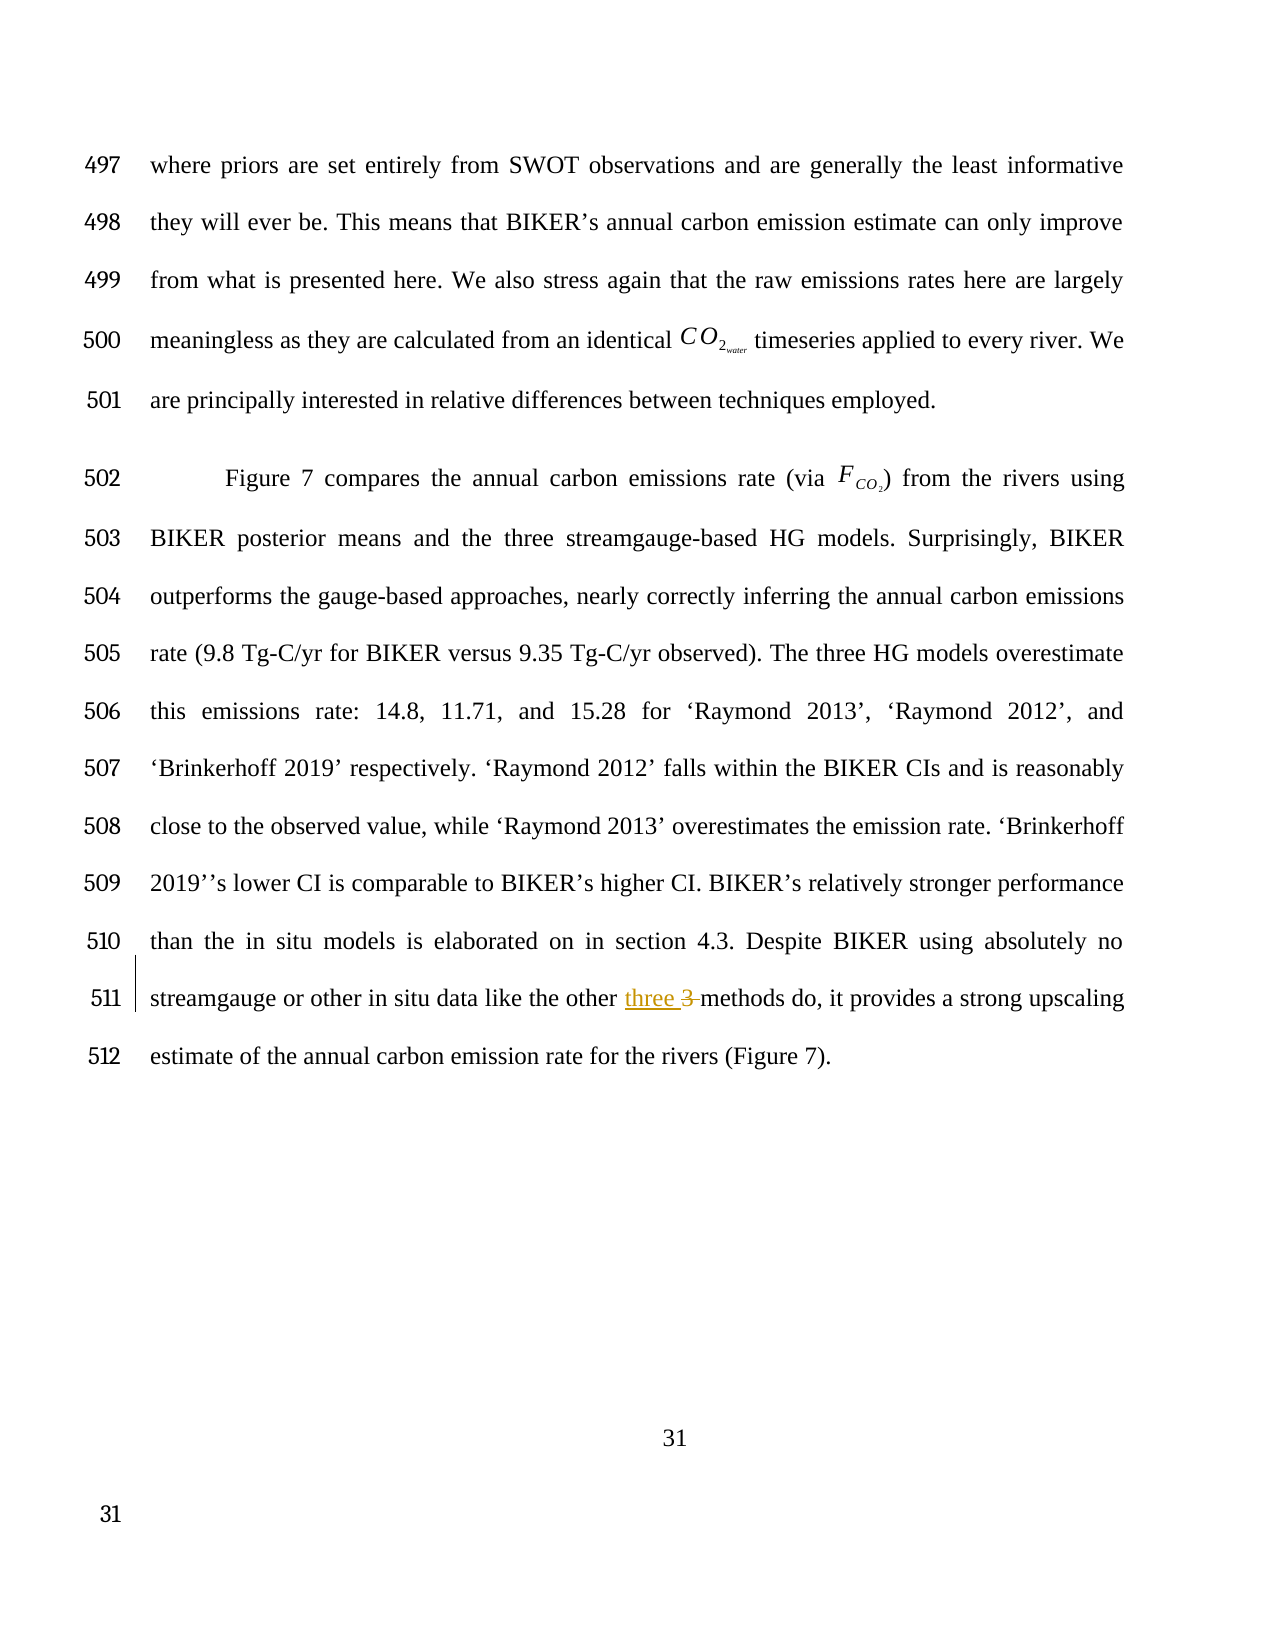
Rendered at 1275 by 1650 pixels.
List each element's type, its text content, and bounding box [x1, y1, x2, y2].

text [150, 150, 1125, 413]
text Figure 7 compares the annual carbon emissions rate (via ) from the rivers using BIKER posterior means and the three streamgauge-based HG models. Surprisingly, BIKER outperforms the gauge-based approaches, nearly correctly inferring the annual carbon emissions rate (9.8 Tg-C/yr for BIKER versus 9.35 Tg-C/yr observed). The three HG models overestimate this emissions rate: 14.8, 11.71, and 15.28 for ‘Raymond 2013’, ‘Raymond 2012’, and ‘Brinkerhoff 2019’ respectively. ‘Raymond 2012’ falls within the BIKER CIs and is reasonably close to the observed value, while ‘Raymond 2013’ overestimates the emission rate. ‘Brinkerhoff 2019’’s lower CI is comparable to BIKER’s higher CI. BIKER’s relatively stronger performance than the in situ models is elaborated on in section 4.3. Despite BIKER using absolutely no streamgauge or other in situ data like the other methods do, it provides a strong upscaling estimate of the annual carbon emission rate for the rivers (Figure 7). [150, 461, 1125, 1069]
